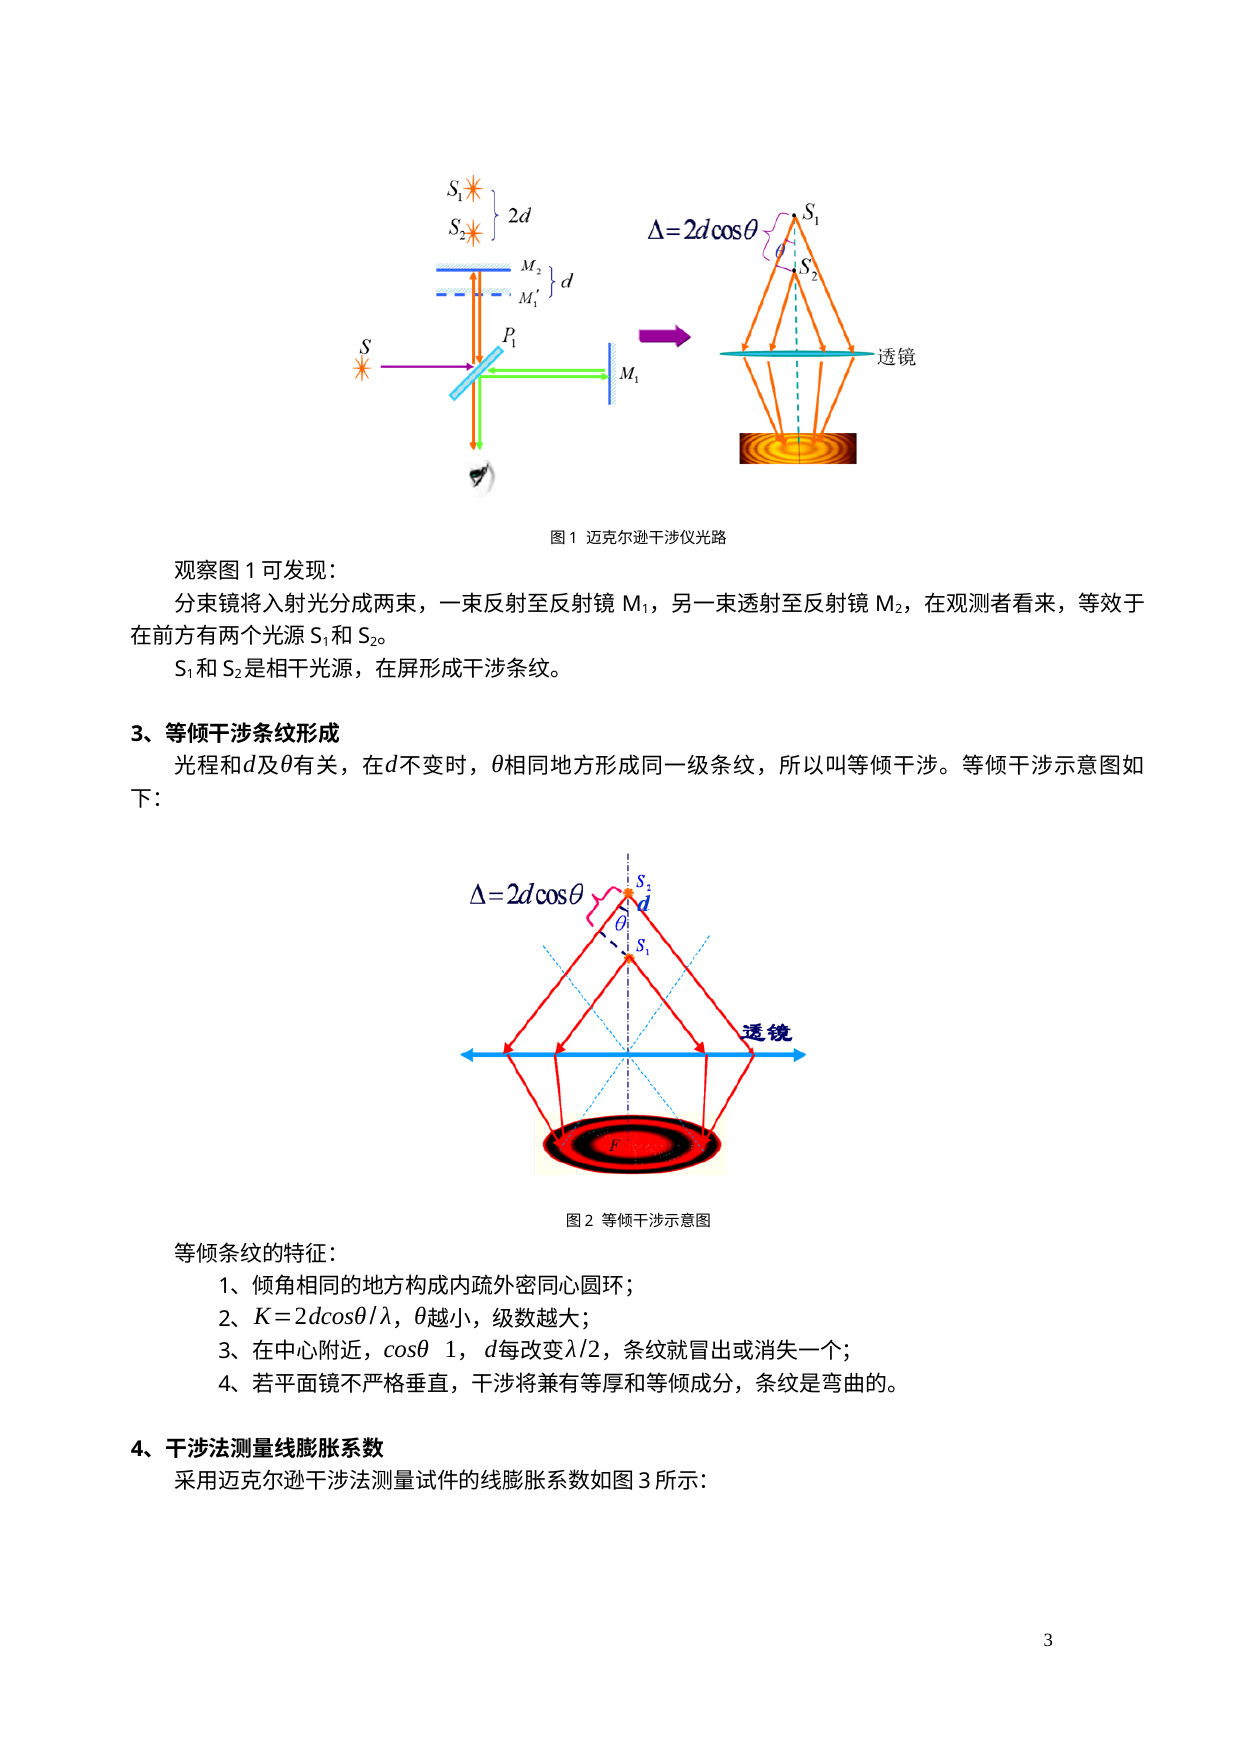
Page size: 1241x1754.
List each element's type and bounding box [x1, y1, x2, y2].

picture [347, 163, 929, 498]
table_cell [119, 162, 1157, 1496]
picture [438, 845, 838, 1184]
